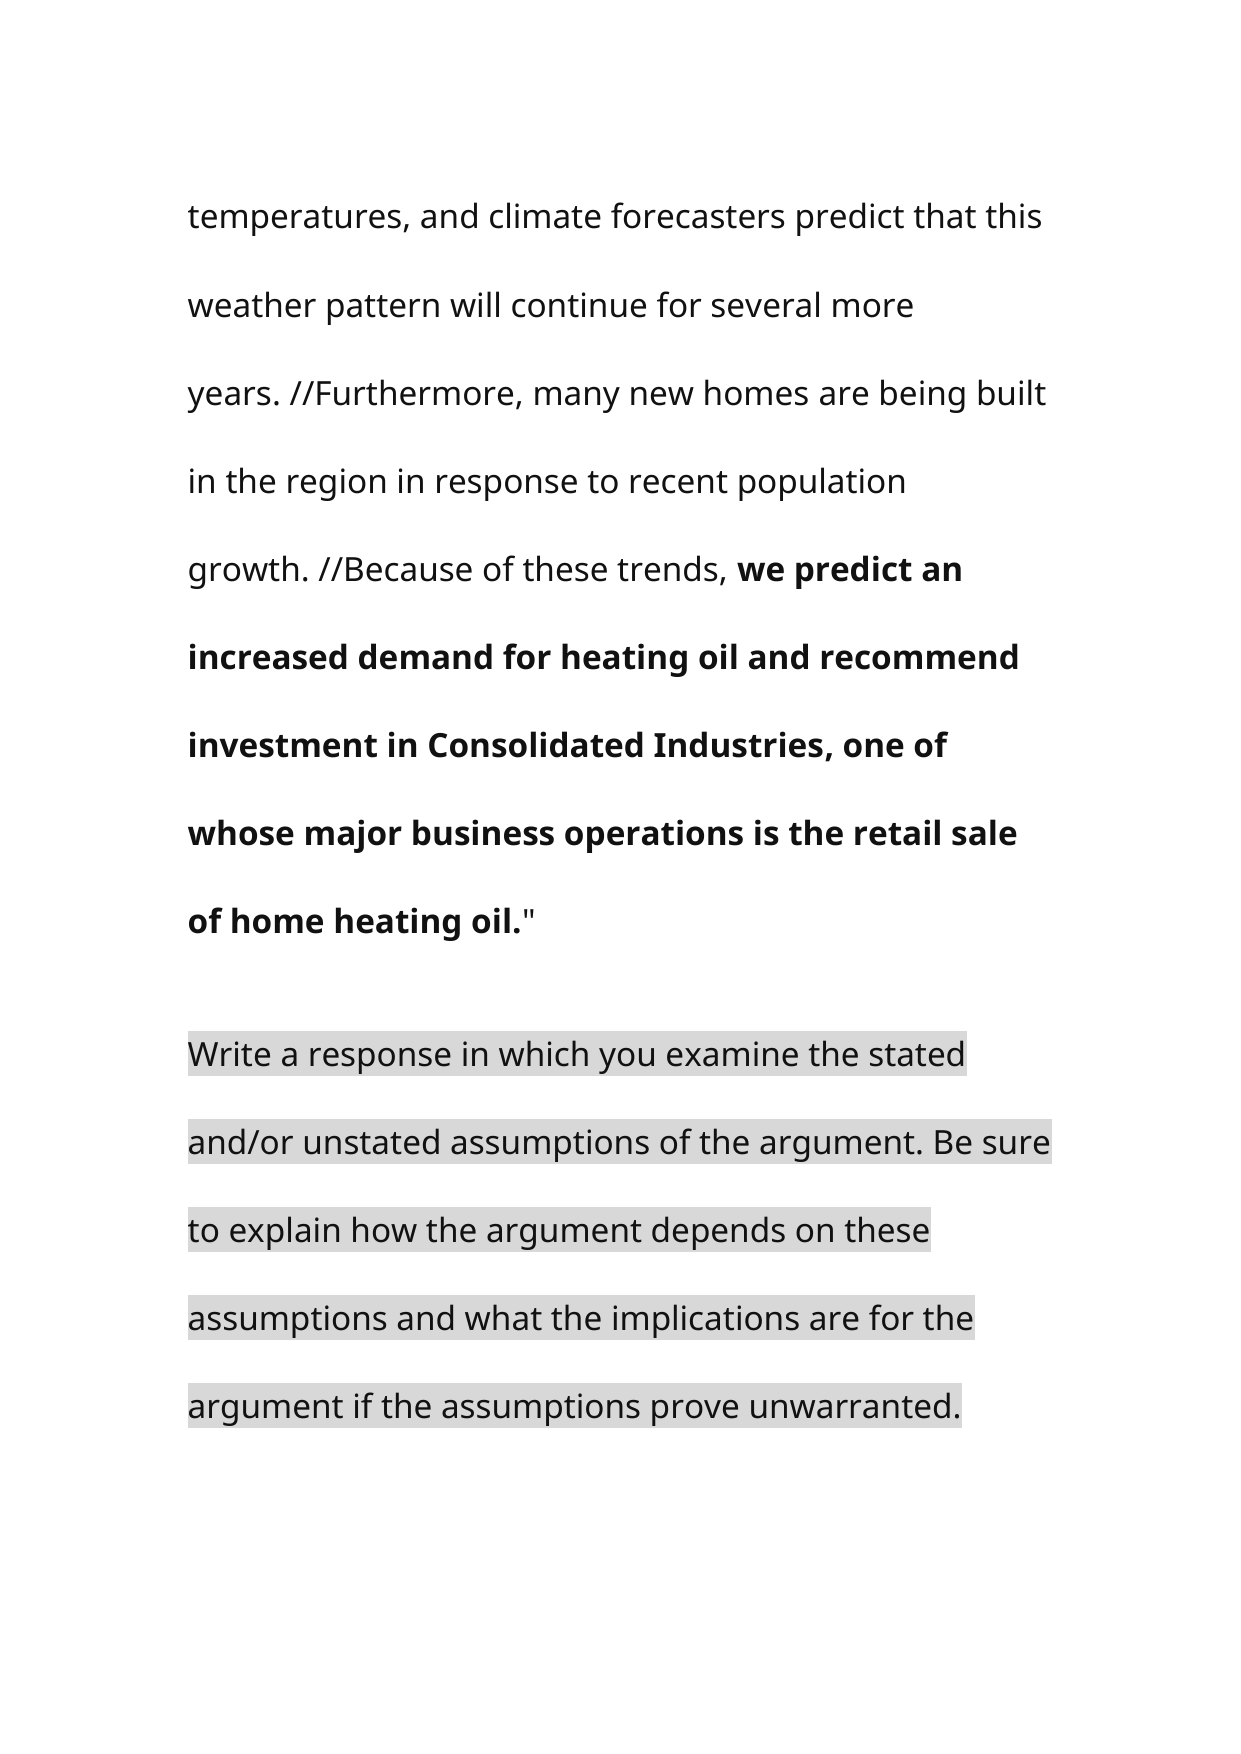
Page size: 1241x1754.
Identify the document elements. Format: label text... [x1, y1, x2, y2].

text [187, 172, 1053, 965]
text Write a response in which you examine the stated and/or unstated assumptions of the argument. Be sure to explain how the argument depends on these assumptions and what the implications are for the argument if the assumptions prove unwarranted. [187, 1009, 1053, 1450]
